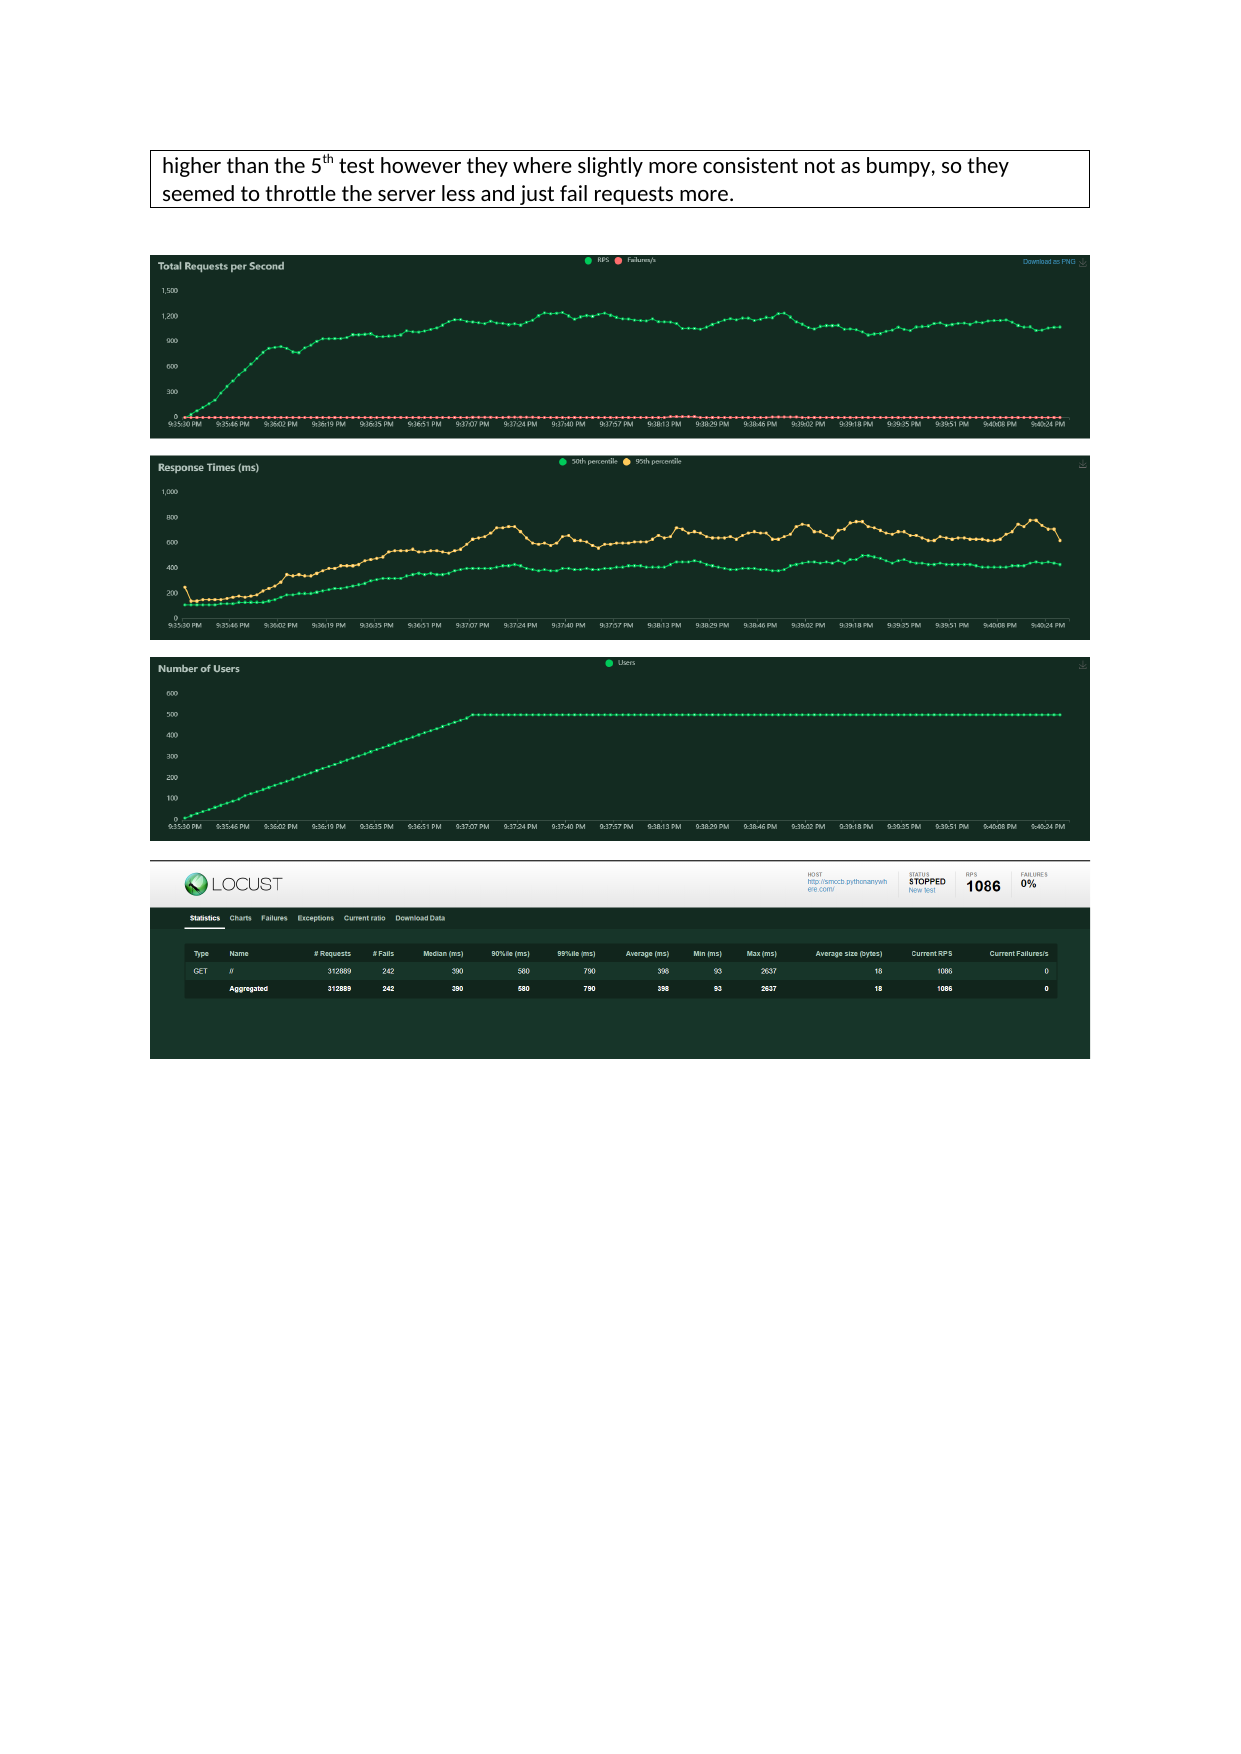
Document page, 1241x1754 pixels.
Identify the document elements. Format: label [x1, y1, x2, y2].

picture [150, 255, 1091, 842]
picture [150, 860, 1091, 1059]
table_header [151, 151, 1089, 207]
